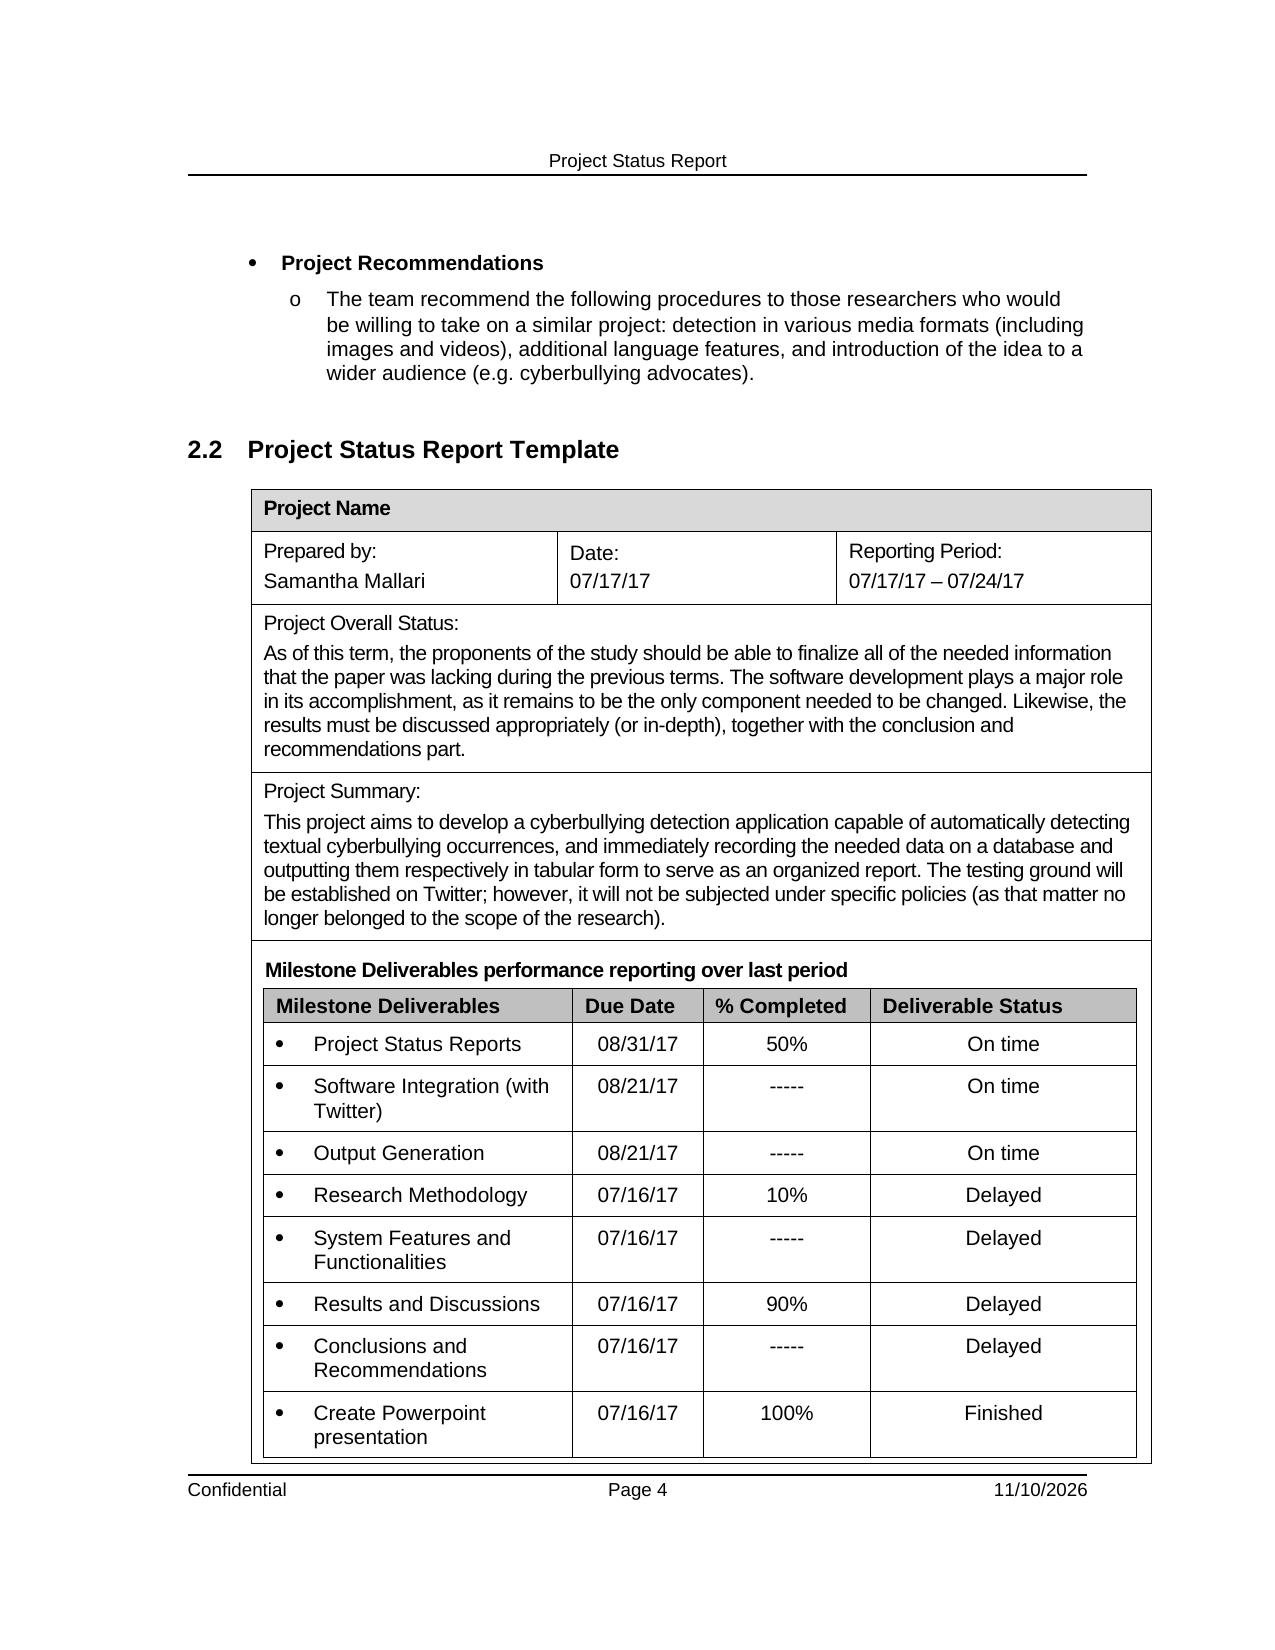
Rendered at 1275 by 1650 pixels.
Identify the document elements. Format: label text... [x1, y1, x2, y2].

text Project Recommendations [249, 251, 1087, 275]
list The team recommend the following procedures to those researchers who would be willing to take on a similar project: detection in various media formats (including images and videos), additional language features, and introduction of the idea to a wider audience (e.g. cyberbullying advocates). [289, 287, 1087, 385]
subtitle Project Status Report Template [187, 435, 1087, 464]
table_cell Project Summary: This project aims to develop a cyberbullying detection application capable of automatically detecting textual cyberbullying occurrences, and immediately recording the needed data on a database and outputting them respectively in tabular form to serve as an organized report. The testing ground will be established on Twitter; however, it will not be subjected under specific policies (as that matter no longer belonged to the scope of the research). [252, 773, 1151, 940]
table_header Project Name [252, 490, 1151, 531]
table_cell Prepared by: Samantha Mallari [252, 532, 557, 603]
table_cell Reporting Period: 07/17/17 – 07/24/17 [837, 532, 1151, 603]
table_cell Project Overall Status: As of this term, the proponents of the study should be able to finalize all of the needed information that the paper was lacking during the previous terms. The software development plays a major role in its accomplishment, as it remains to be the only component needed to be changed. Likewise, the results must be discussed appropriately (or in-depth), together with the conclusion and recommendations part. [252, 605, 1151, 772]
table_cell Date: 07/17/17 [558, 532, 836, 603]
table_cell Milestone Deliverables performance reporting over last period [252, 941, 1151, 1463]
